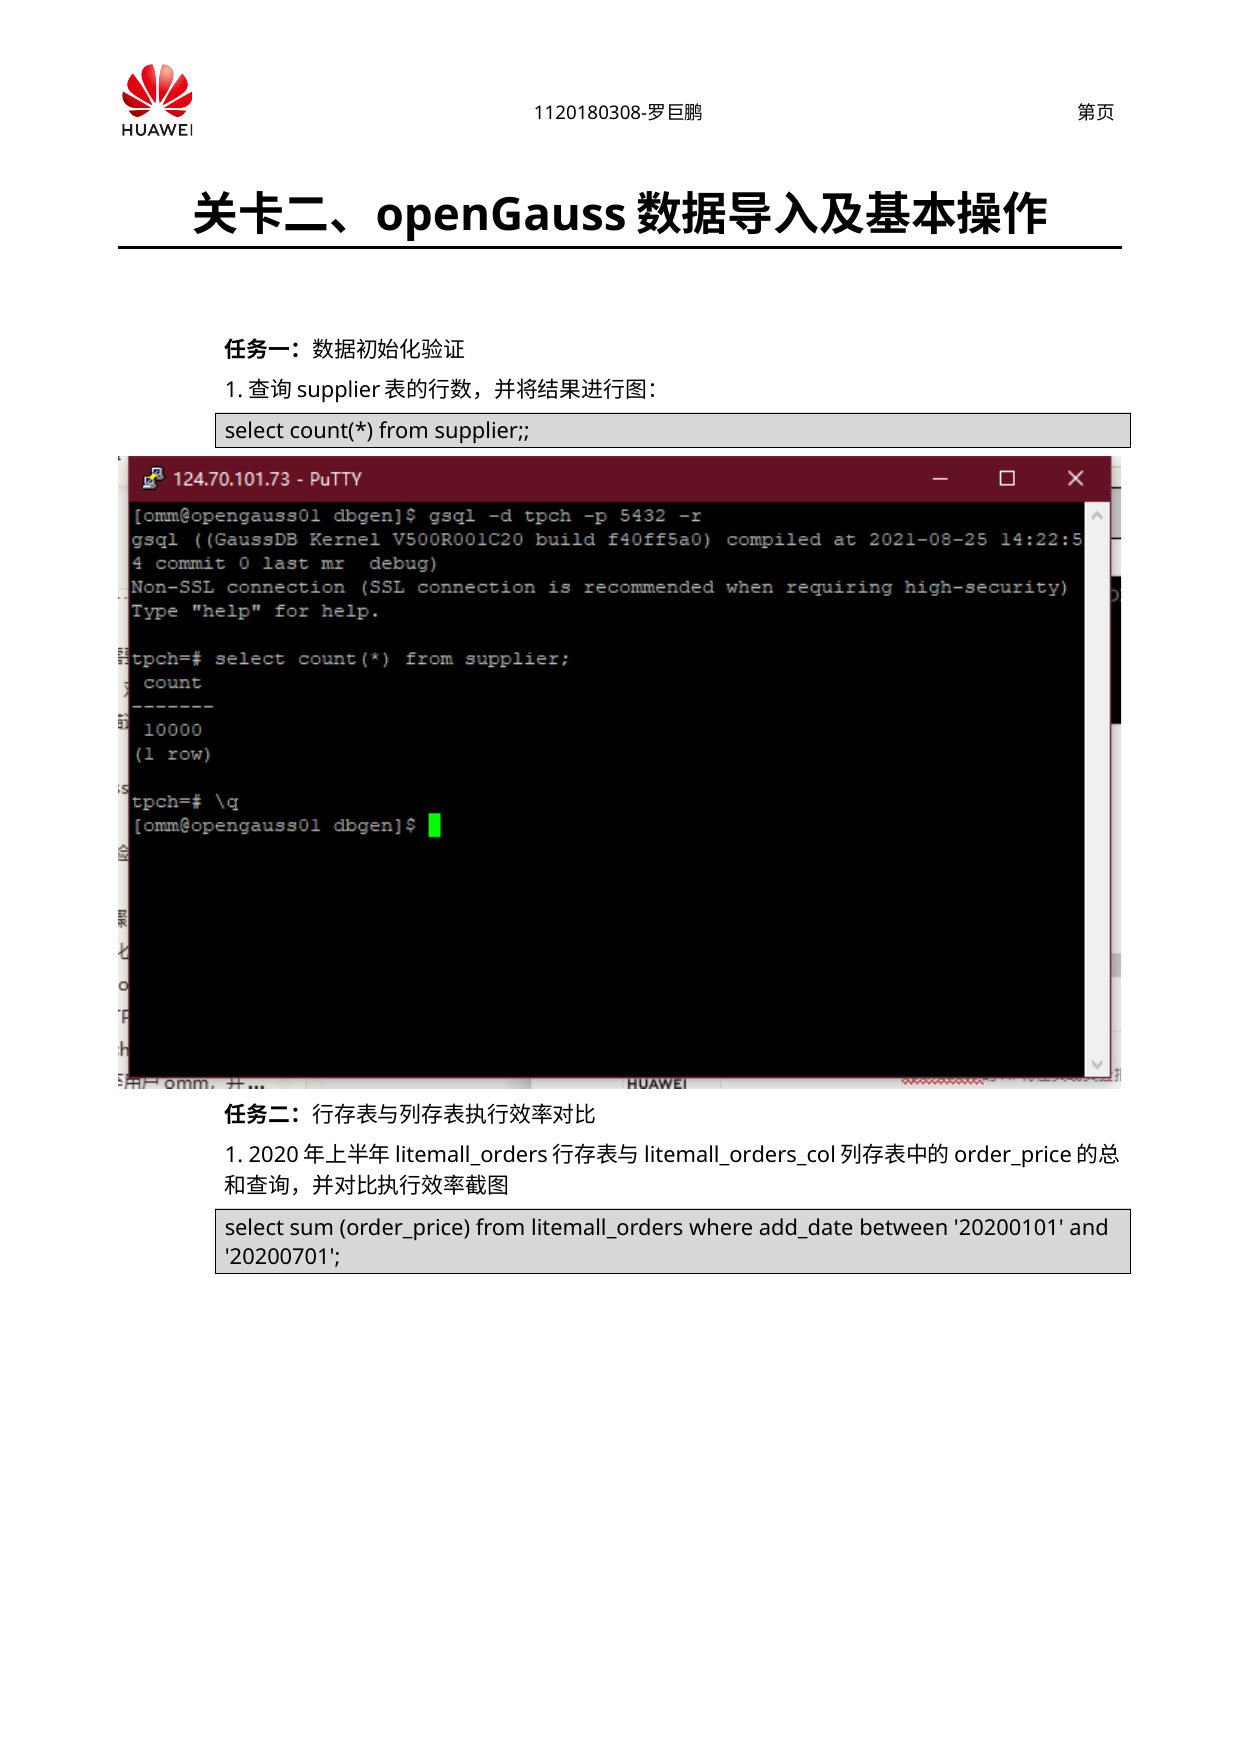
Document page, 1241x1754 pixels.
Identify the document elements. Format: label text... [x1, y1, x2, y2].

picture [118, 456, 1122, 1089]
picture [122, 64, 193, 136]
text select sum (order_price) from litemall_orders where add_date between '20200101' and '20200701'; [216, 1210, 1130, 1273]
text 任务一：数据初始化验证 [224, 332, 1122, 364]
text 1. 查询supplier表的行数，并将结果进行图： [224, 372, 1122, 404]
text 任务二：行存表与列存表执行效率对比 [224, 1097, 1122, 1128]
text select count(*) from supplier;; [216, 414, 1130, 447]
subtitle 关卡二、openGauss数据导入及基本操作 [118, 177, 1122, 246]
text 1. 2020年上半年litemall_orders行存表与litemall_orders_col列存表中的order_price的总和查询，并对比执行效率截图 [224, 1137, 1122, 1200]
